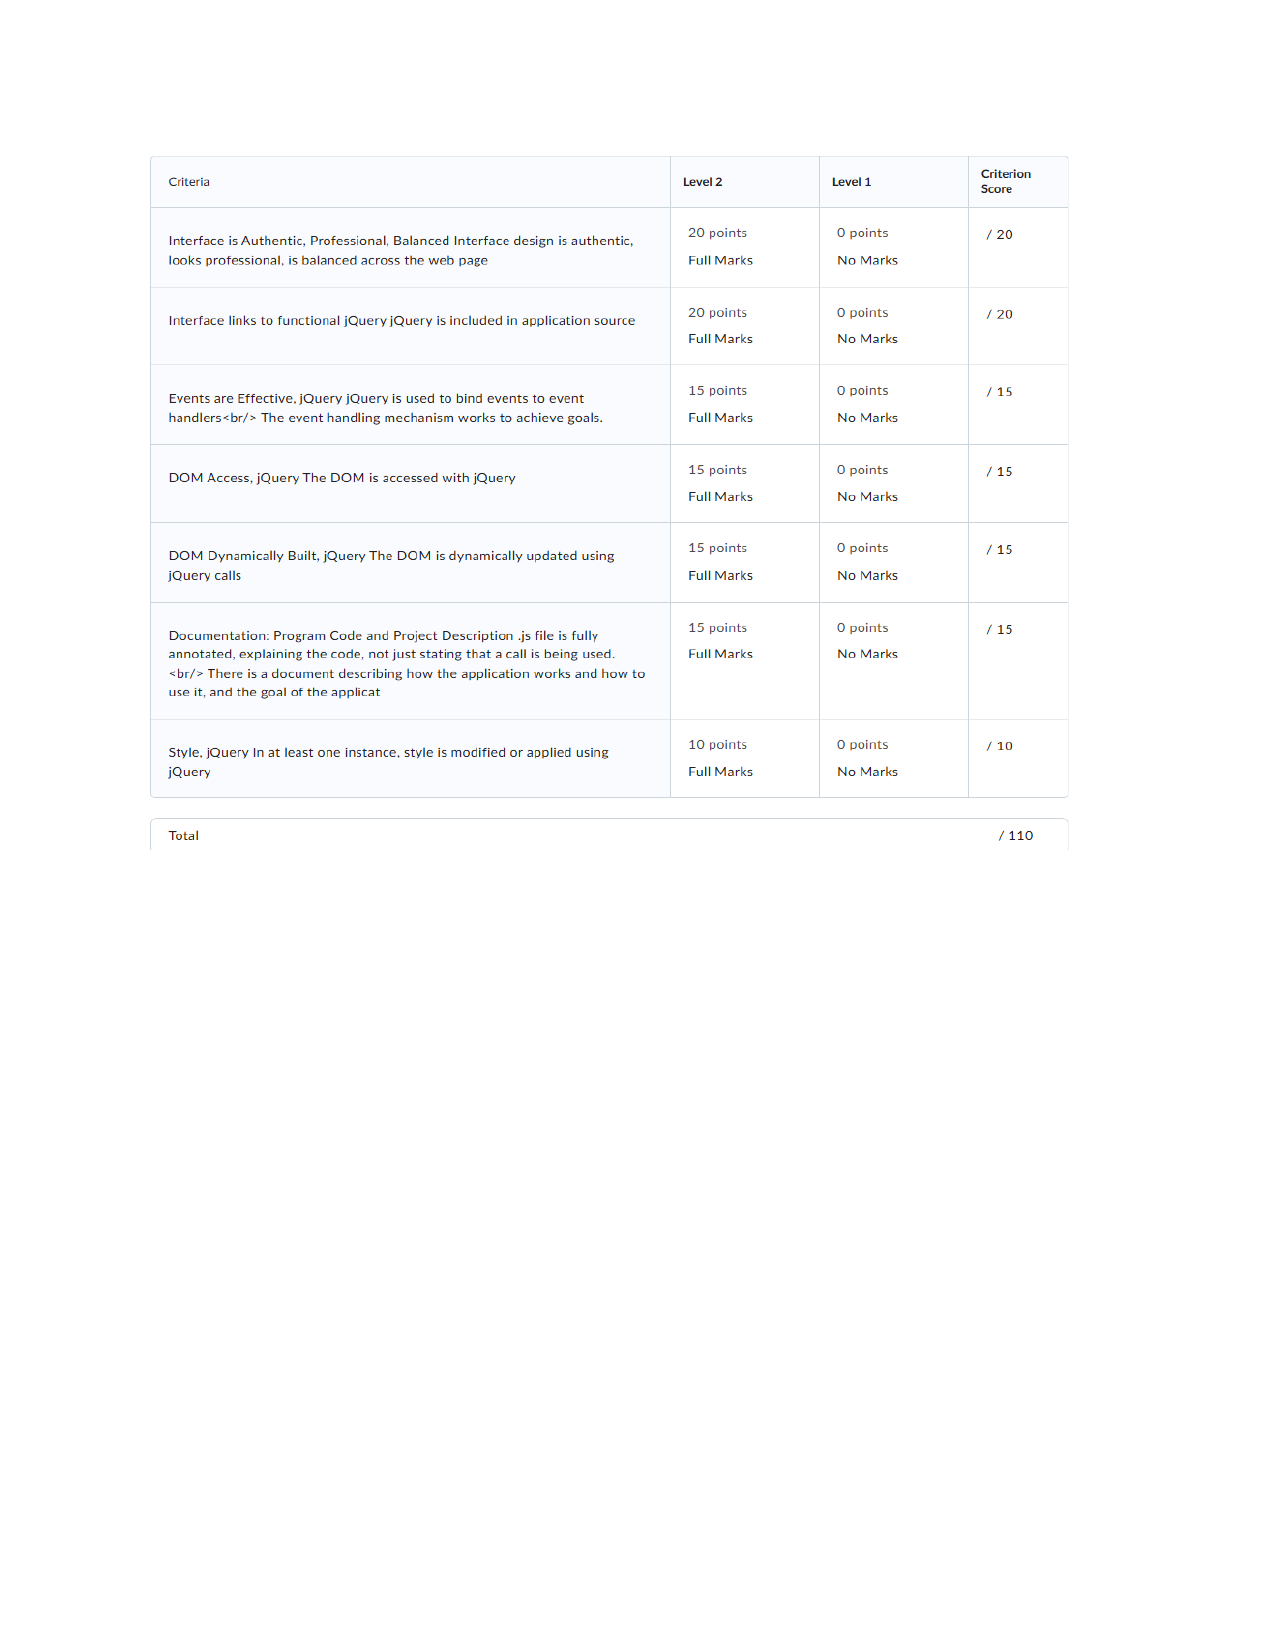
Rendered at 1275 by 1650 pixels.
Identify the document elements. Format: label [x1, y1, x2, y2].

picture [150, 150, 1069, 850]
